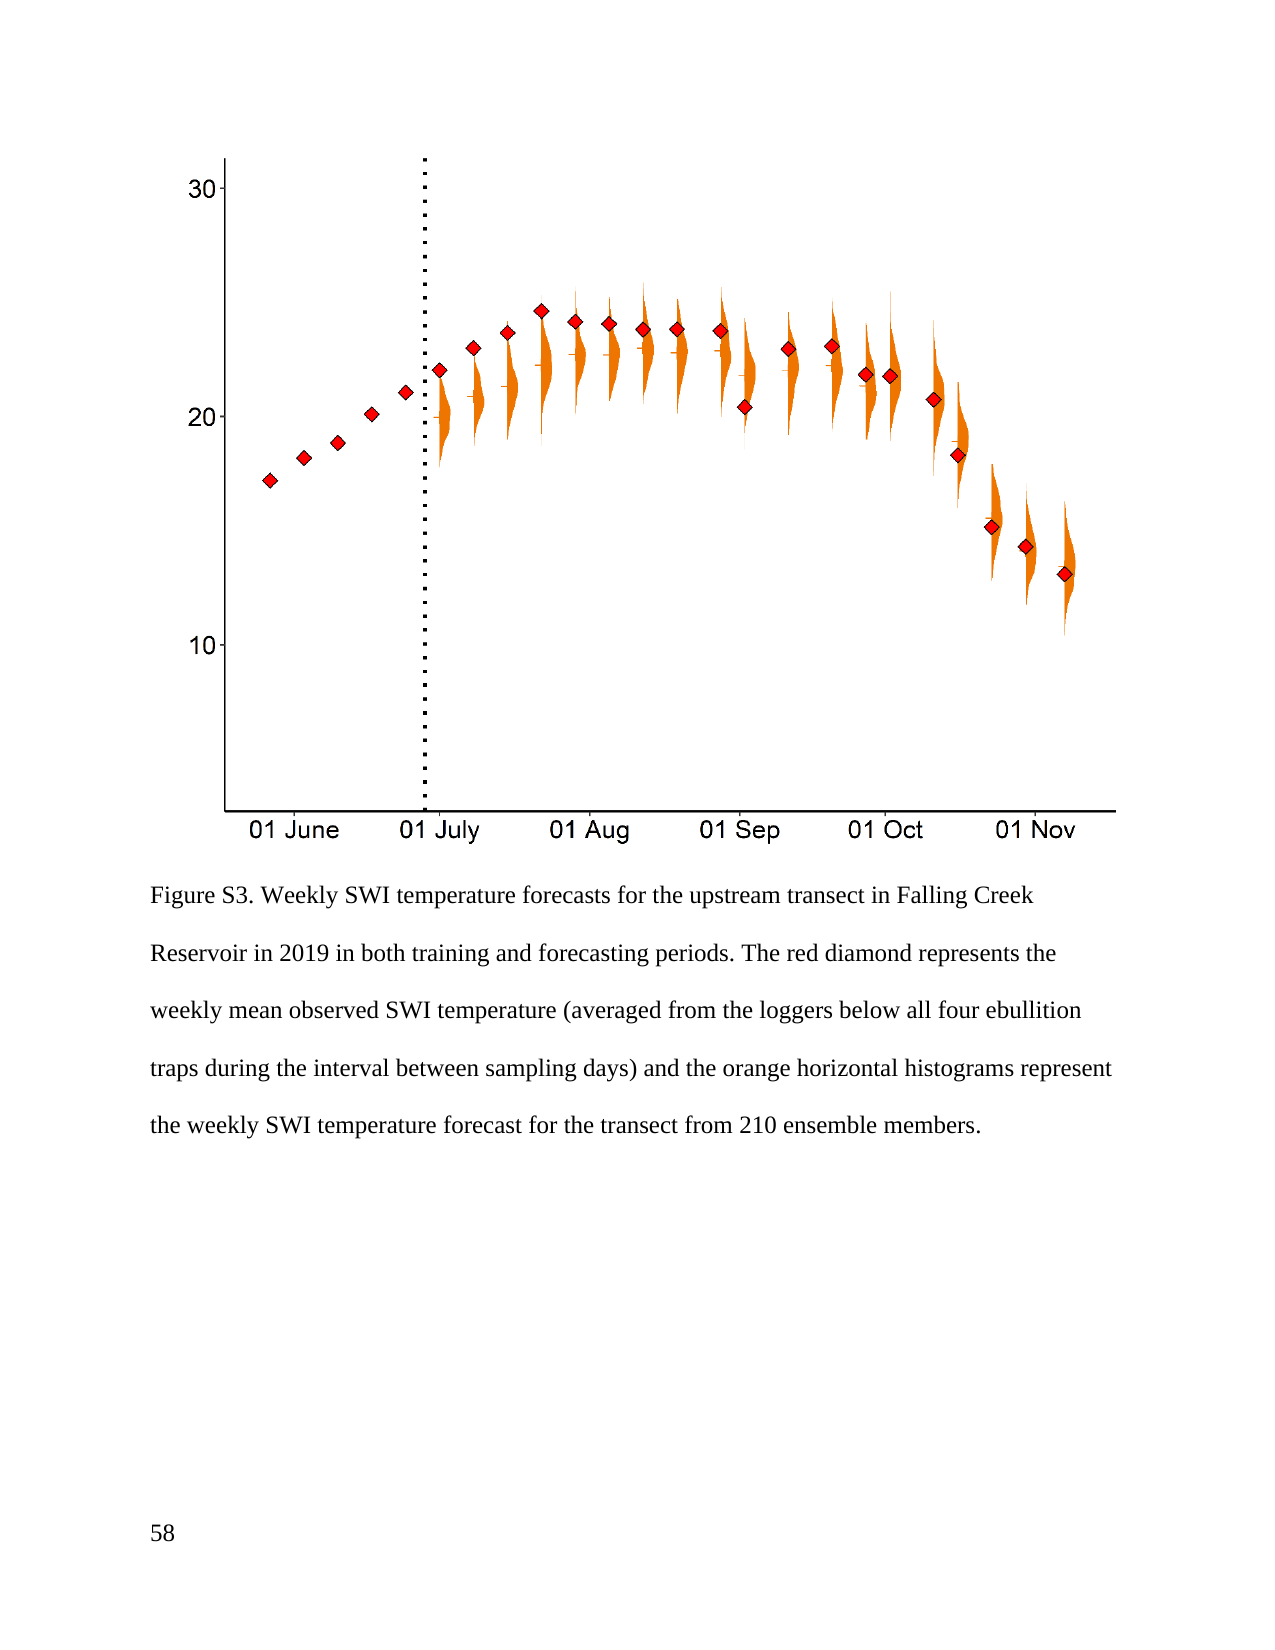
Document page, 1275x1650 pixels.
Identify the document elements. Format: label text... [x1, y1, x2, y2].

picture [150, 150, 1124, 881]
text Figure S3. Weekly SWI temperature forecasts for the upstream transect in Falling Creek Reservoir in 2019 in both training and forecasting periods. The red diamond represents the weekly mean observed SWI temperature (averaged from the loggers below all four ebullition traps during the interval between sampling days) and the orange horizontal histograms represent the weekly SWI temperature forecast for the transect from 210 ensemble members. [150, 881, 1125, 1139]
